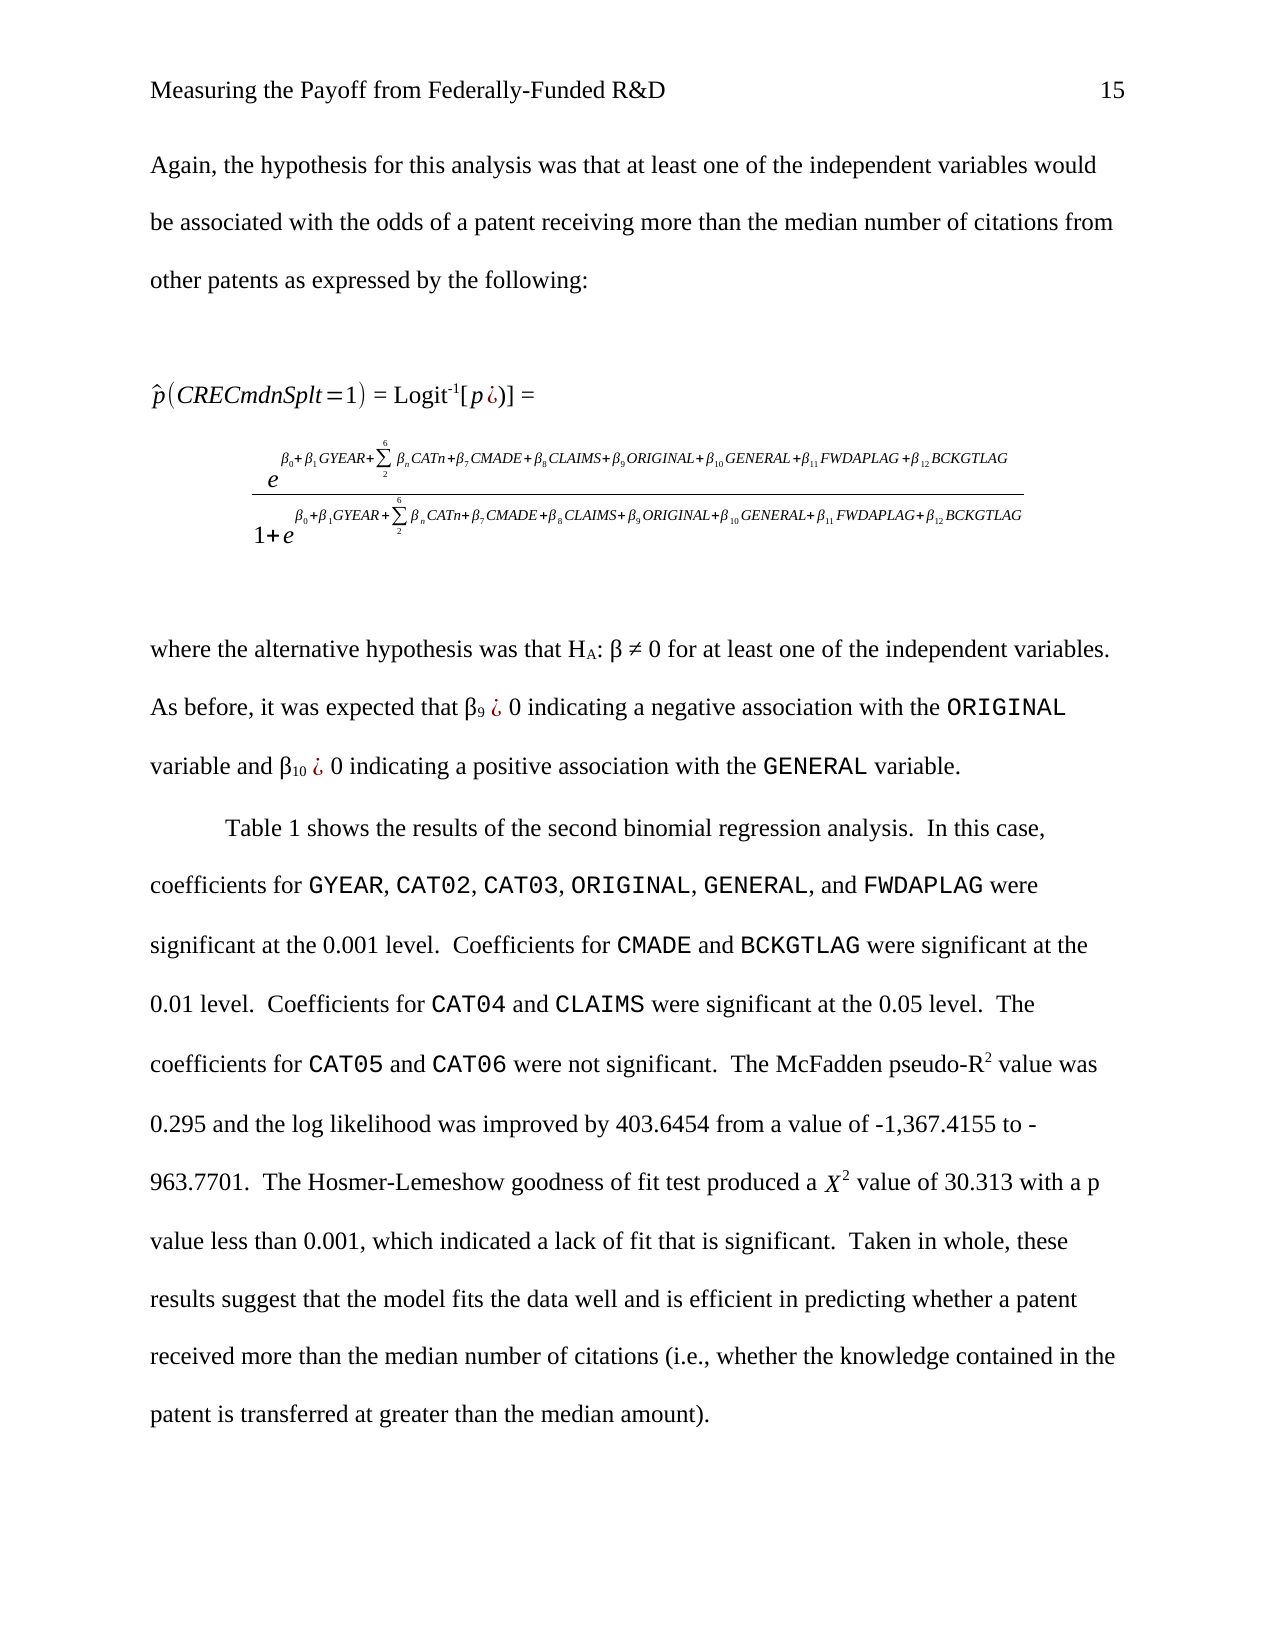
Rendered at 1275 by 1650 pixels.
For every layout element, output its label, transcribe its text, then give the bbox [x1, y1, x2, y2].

text where the alternative hypothesis was that HA: β ≠ 0 for at least one of the independent variables. As before, it was expected that β9 0 indicating a negative association with the ORIGINAL variable and β10 0 indicating a positive association with the GENERAL variable. [150, 634, 1125, 782]
text = Logit-1[)] = [150, 380, 1125, 410]
